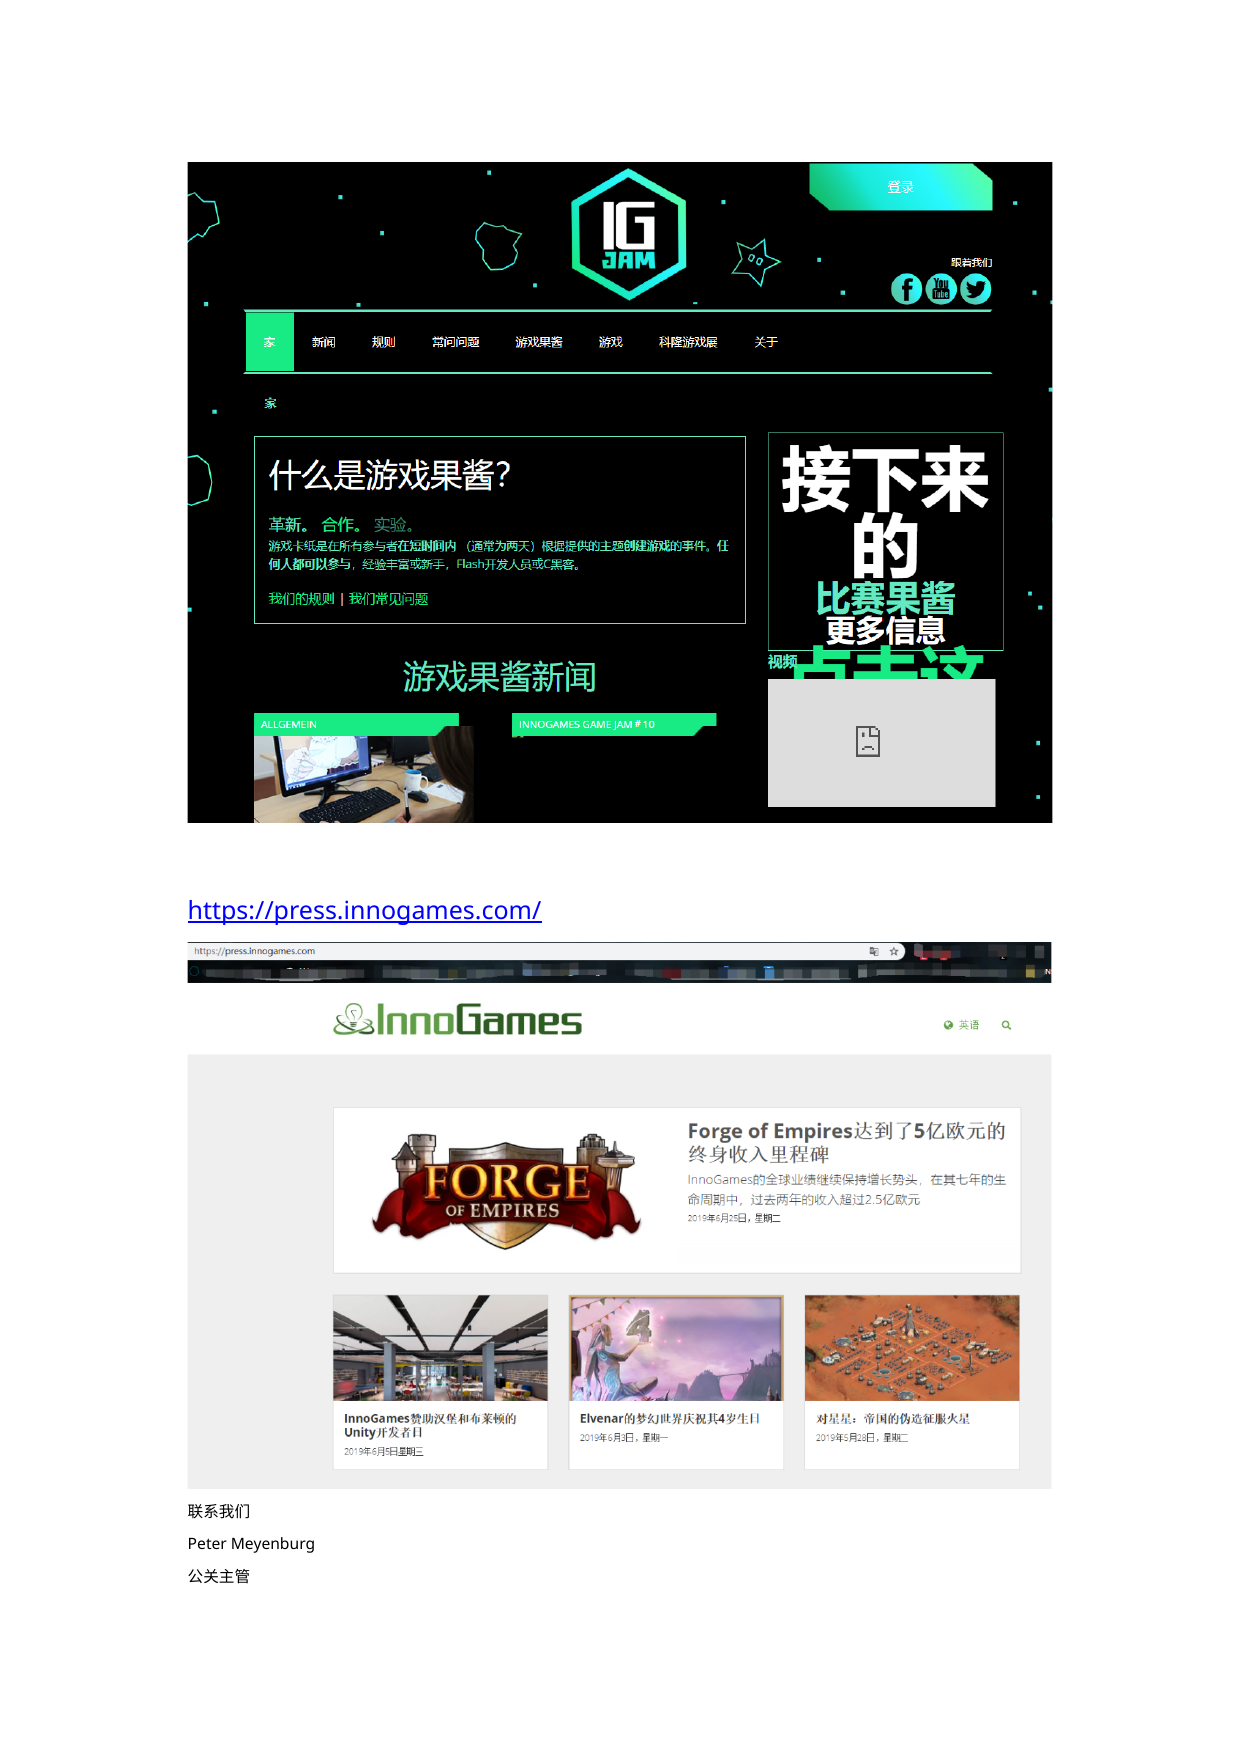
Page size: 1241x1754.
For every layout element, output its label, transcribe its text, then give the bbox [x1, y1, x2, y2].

text 公关主管 [187, 1559, 1053, 1592]
text 联系我们 [187, 1494, 1053, 1527]
text https://press.innogames.com/ [187, 877, 1053, 942]
picture [187, 942, 1052, 1489]
picture [187, 162, 1053, 823]
text Peter Meyenburg [187, 1527, 1053, 1559]
